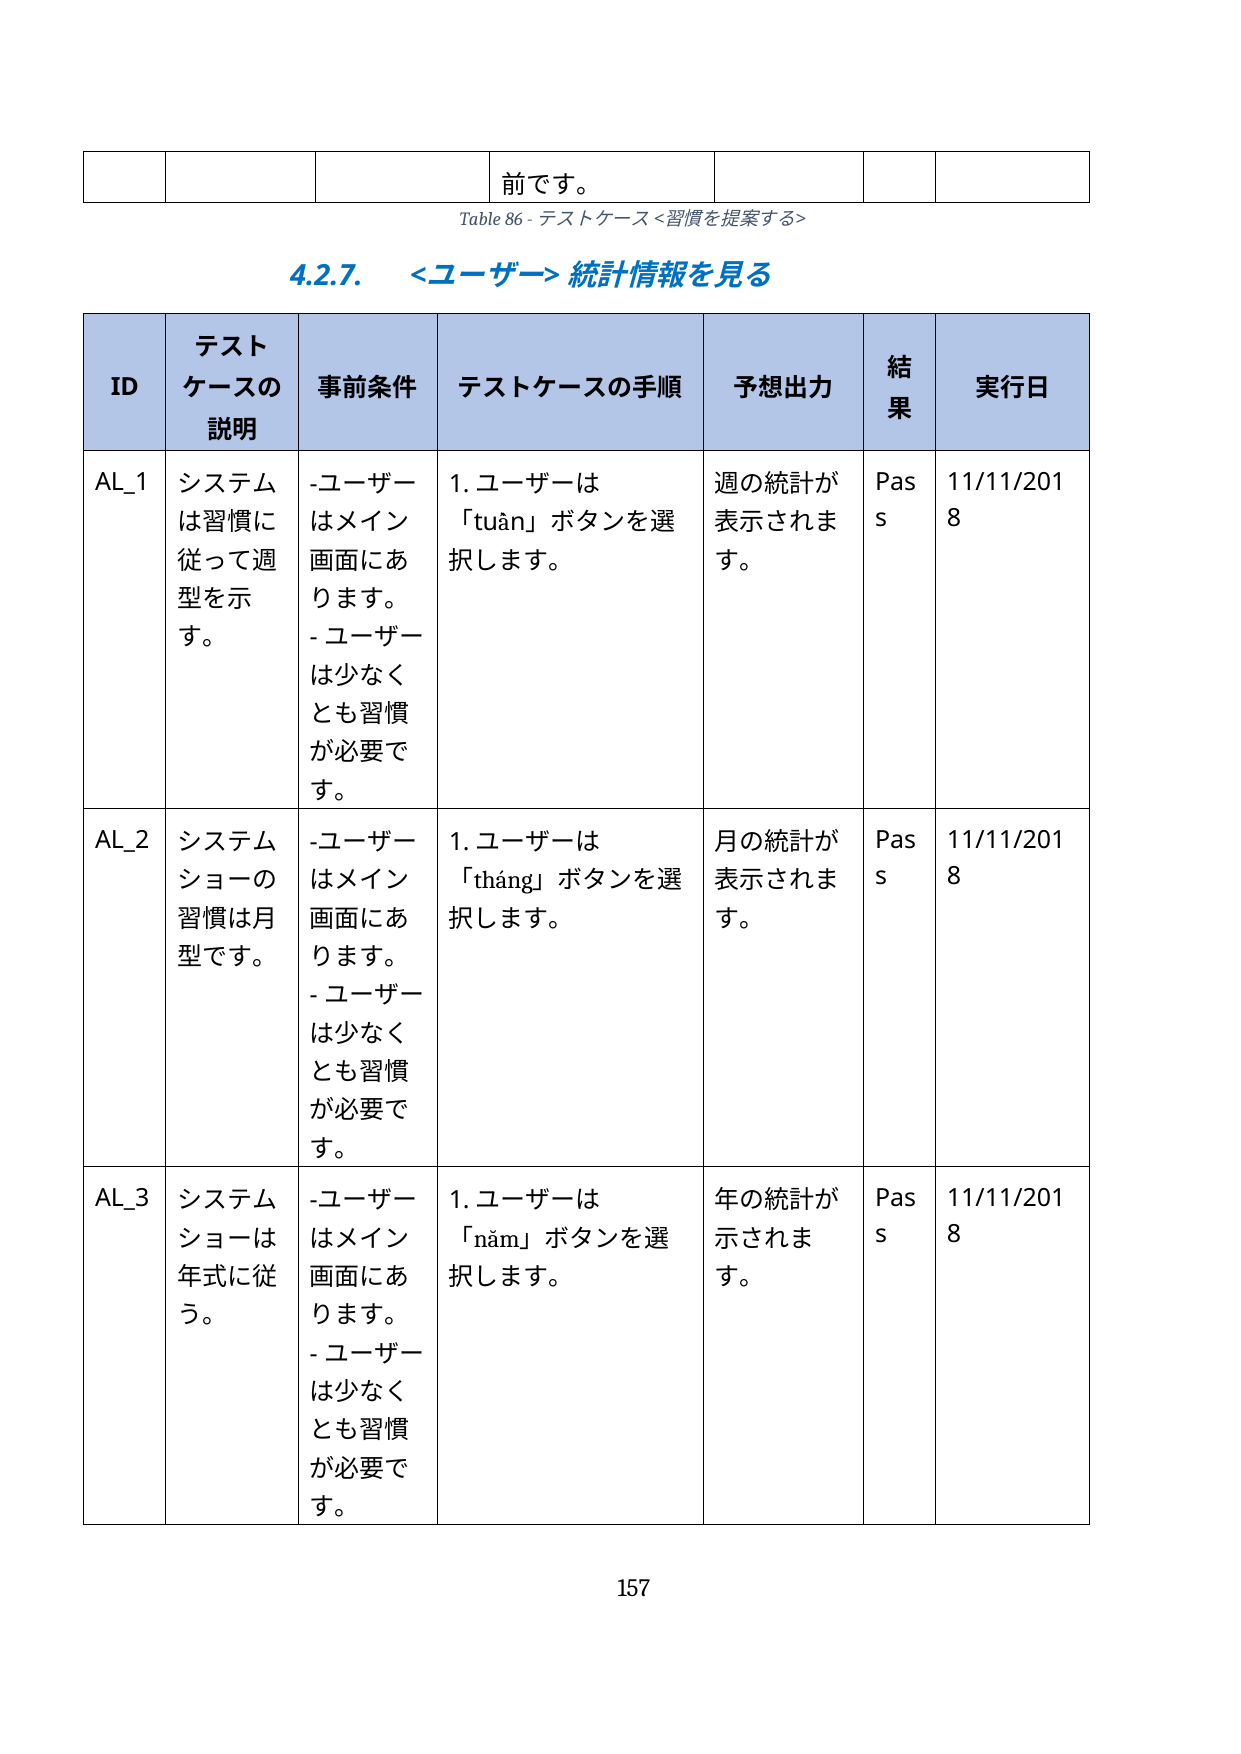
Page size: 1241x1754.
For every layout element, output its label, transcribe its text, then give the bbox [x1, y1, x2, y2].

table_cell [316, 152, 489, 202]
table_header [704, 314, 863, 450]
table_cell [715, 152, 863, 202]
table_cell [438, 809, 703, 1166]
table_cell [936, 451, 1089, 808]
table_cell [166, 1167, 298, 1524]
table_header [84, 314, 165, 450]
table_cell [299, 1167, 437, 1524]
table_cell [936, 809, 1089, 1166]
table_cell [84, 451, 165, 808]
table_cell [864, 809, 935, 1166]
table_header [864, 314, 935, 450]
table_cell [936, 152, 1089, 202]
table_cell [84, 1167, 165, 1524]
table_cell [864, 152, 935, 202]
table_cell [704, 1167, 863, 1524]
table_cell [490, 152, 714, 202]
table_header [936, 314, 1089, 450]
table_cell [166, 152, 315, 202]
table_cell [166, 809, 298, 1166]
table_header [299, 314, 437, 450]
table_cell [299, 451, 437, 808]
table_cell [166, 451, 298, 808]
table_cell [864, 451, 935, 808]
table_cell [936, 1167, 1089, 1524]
list <ユーザー> 統計情報を見る [290, 251, 1090, 294]
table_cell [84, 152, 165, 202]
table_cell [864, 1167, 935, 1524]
text Table 86 - テストケース <習慣を提案する> [177, 203, 1090, 231]
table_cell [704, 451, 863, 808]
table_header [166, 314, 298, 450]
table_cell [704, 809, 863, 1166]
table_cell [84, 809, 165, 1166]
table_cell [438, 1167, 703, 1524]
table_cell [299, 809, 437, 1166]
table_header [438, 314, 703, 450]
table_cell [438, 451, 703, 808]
